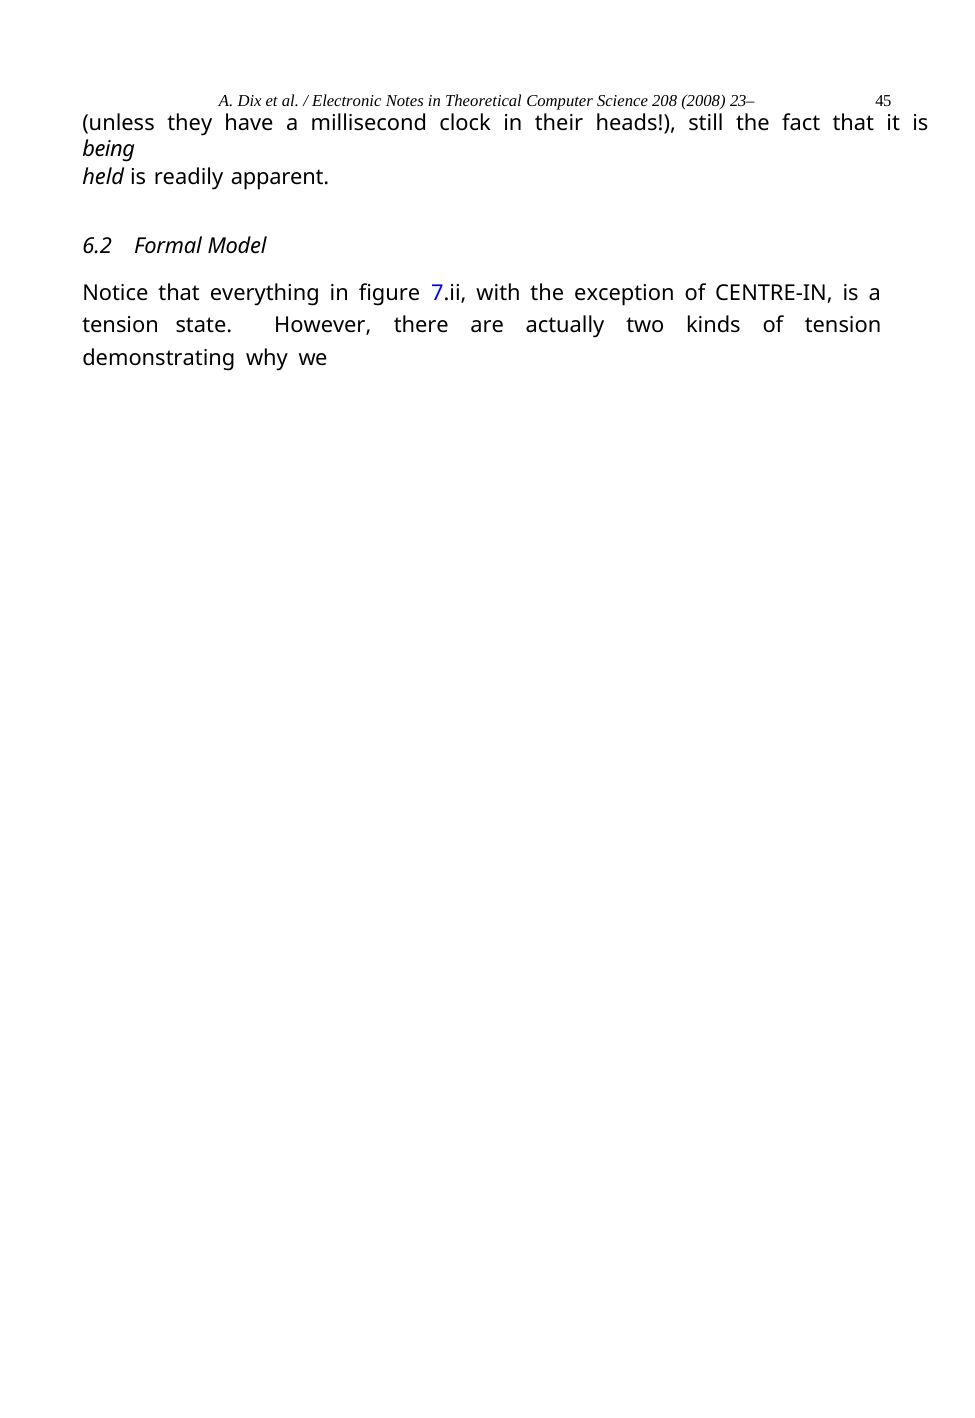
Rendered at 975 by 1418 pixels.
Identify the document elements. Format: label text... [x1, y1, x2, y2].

text held is readily apparent. [82, 161, 929, 190]
list Formal Model [82, 230, 929, 259]
text (unless they have a millisecond clock in their heads!), still the fact that it is being [82, 110, 929, 161]
text Notice that everything in figure 7.ii, with the exception of CENTRE-IN, is a tension state. However, there are actually two kinds of tension demonstrating why we [82, 277, 881, 371]
